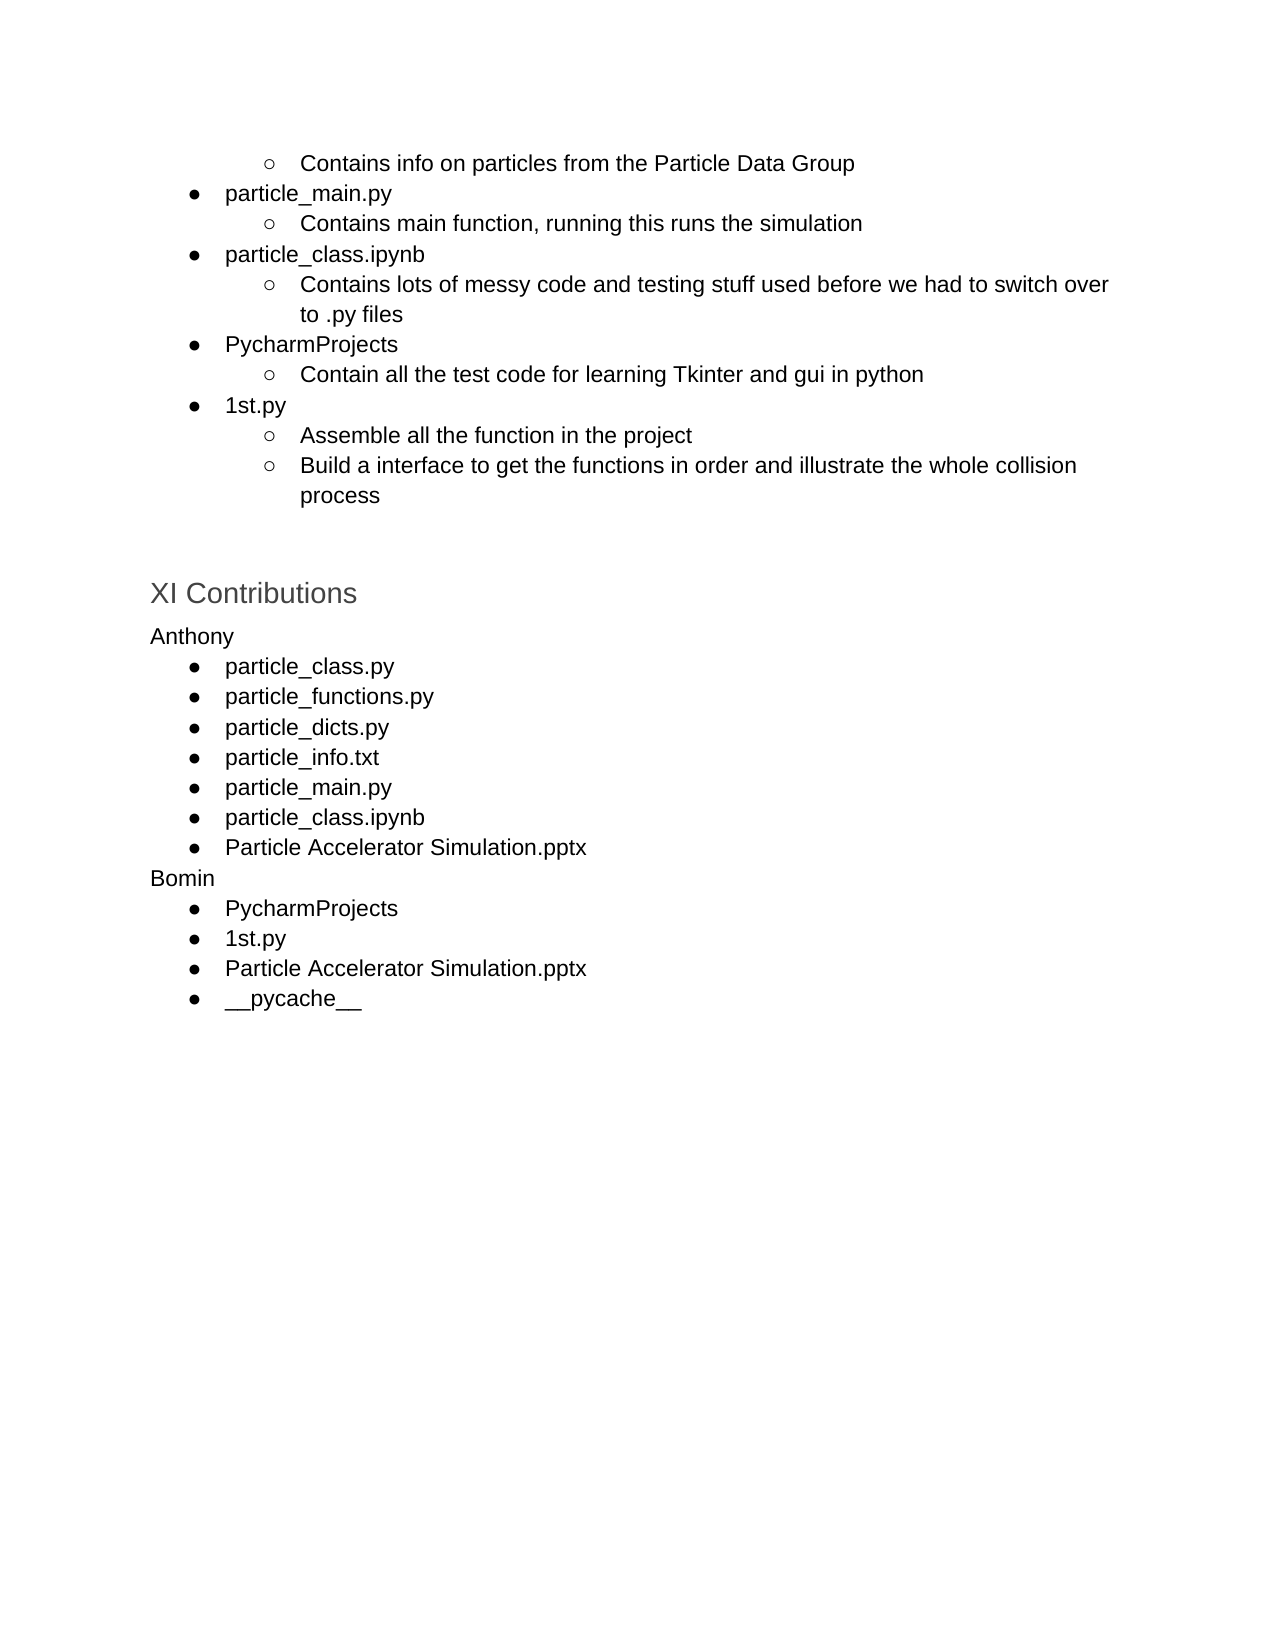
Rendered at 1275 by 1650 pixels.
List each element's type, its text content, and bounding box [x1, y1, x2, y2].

subtitle XI Contributions [150, 576, 1125, 609]
list Contains info on particles from the Particle Data Group [262, 150, 1125, 176]
list __pycache__ [187, 985, 1125, 1012]
list Contain all the test code for learning Tkinter and gui in python [262, 361, 1125, 388]
list Assemble all the function in the project [262, 422, 1125, 448]
text Anthony [150, 623, 1125, 649]
list Particle Accelerator Simulation.pptx [187, 955, 1125, 982]
list PycharmProjects [187, 895, 1125, 921]
list Build a interface to get the functions in order and illustrate the whole collision process [262, 452, 1125, 509]
list 1st.py [187, 925, 1125, 951]
list particle_class.ipynb [187, 804, 1125, 831]
list particle_main.py [187, 774, 1125, 800]
list Contains main function, running this runs the simulation [262, 210, 1125, 237]
list particle_dicts.py [187, 713, 1125, 740]
text Bomin [150, 864, 1125, 891]
list Contains lots of messy code and testing stuff used before we had to switch over to .py files [262, 271, 1125, 327]
list 1st.py [187, 392, 1125, 418]
list PycharmProjects [187, 331, 1125, 358]
list Particle Accelerator Simulation.pptx [187, 834, 1125, 861]
list particle_class.ipynb [187, 241, 1125, 267]
list particle_class.py [187, 653, 1125, 679]
list particle_functions.py [187, 683, 1125, 710]
list particle_main.py [187, 180, 1125, 207]
list particle_info.txt [187, 744, 1125, 770]
